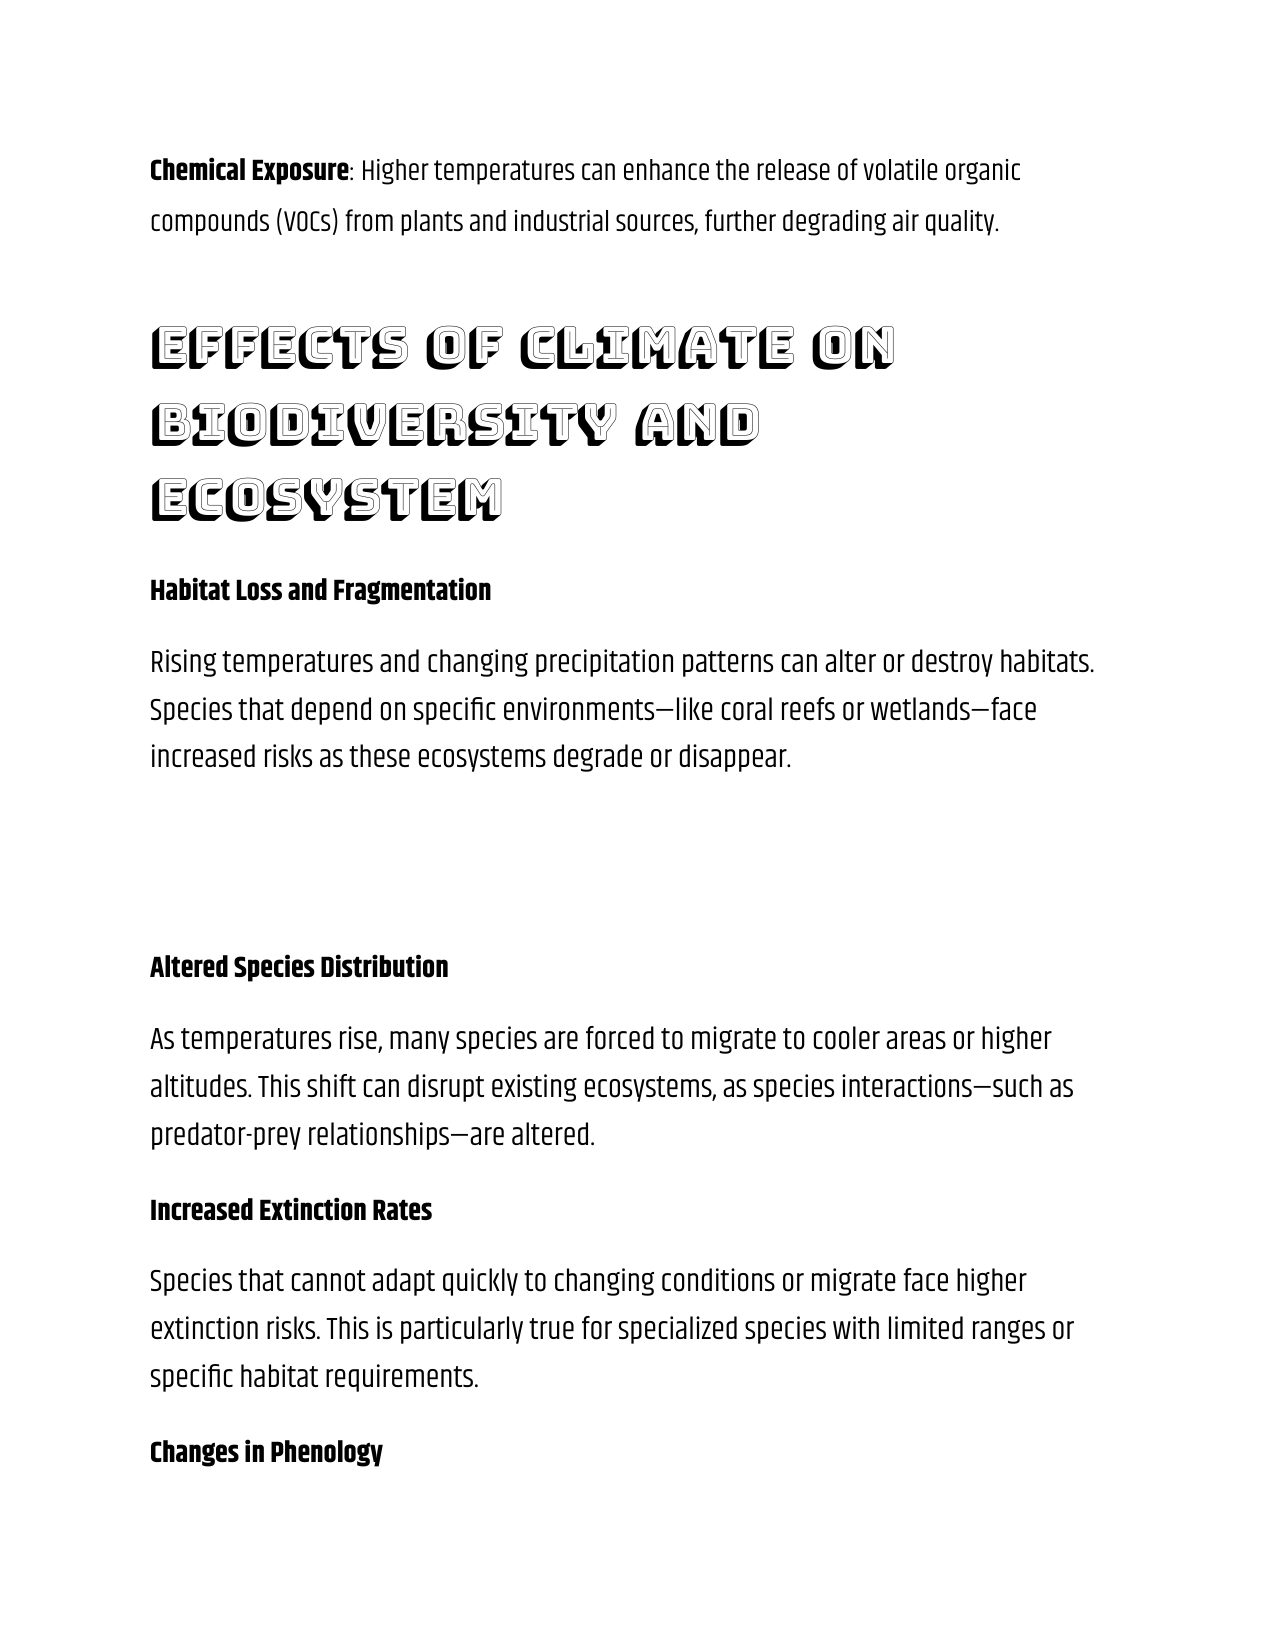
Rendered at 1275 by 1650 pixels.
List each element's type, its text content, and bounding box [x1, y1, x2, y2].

text eFFECTS OF CLIMATE on biodiversity and ecosystem [150, 313, 1125, 531]
text Rising temperatures and changing precipitation patterns can alter or destroy habitats. Species that depend on specific environments—like coral reefs or wetlands—face increased risks as these ecosystems degrade or disappear. [150, 639, 1125, 783]
text Species that cannot adapt quickly to changing conditions or migrate face higher extinction risks. This is particularly true for specialized species with limited ranges or specific habitat requirements. [150, 1259, 1125, 1402]
text Chemical Exposure: Higher temperatures can enhance the release of volatile organic compounds (VOCs) from plants and industrial sources, further degrading air quality. [150, 150, 1125, 246]
text As temperatures rise, many species are forced to migrate to cooler areas or higher altitudes. This shift can disrupt existing ecosystems, as species interactions—such as predator-prey relationships—are altered. [150, 1017, 1125, 1160]
subtitle Increased Extinction Rates [150, 1189, 1125, 1234]
subtitle Changes in Phenology [150, 1431, 1125, 1476]
subtitle Habitat Loss and Fragmentation [150, 570, 1125, 614]
text Altered Species Distribution [150, 947, 1125, 992]
